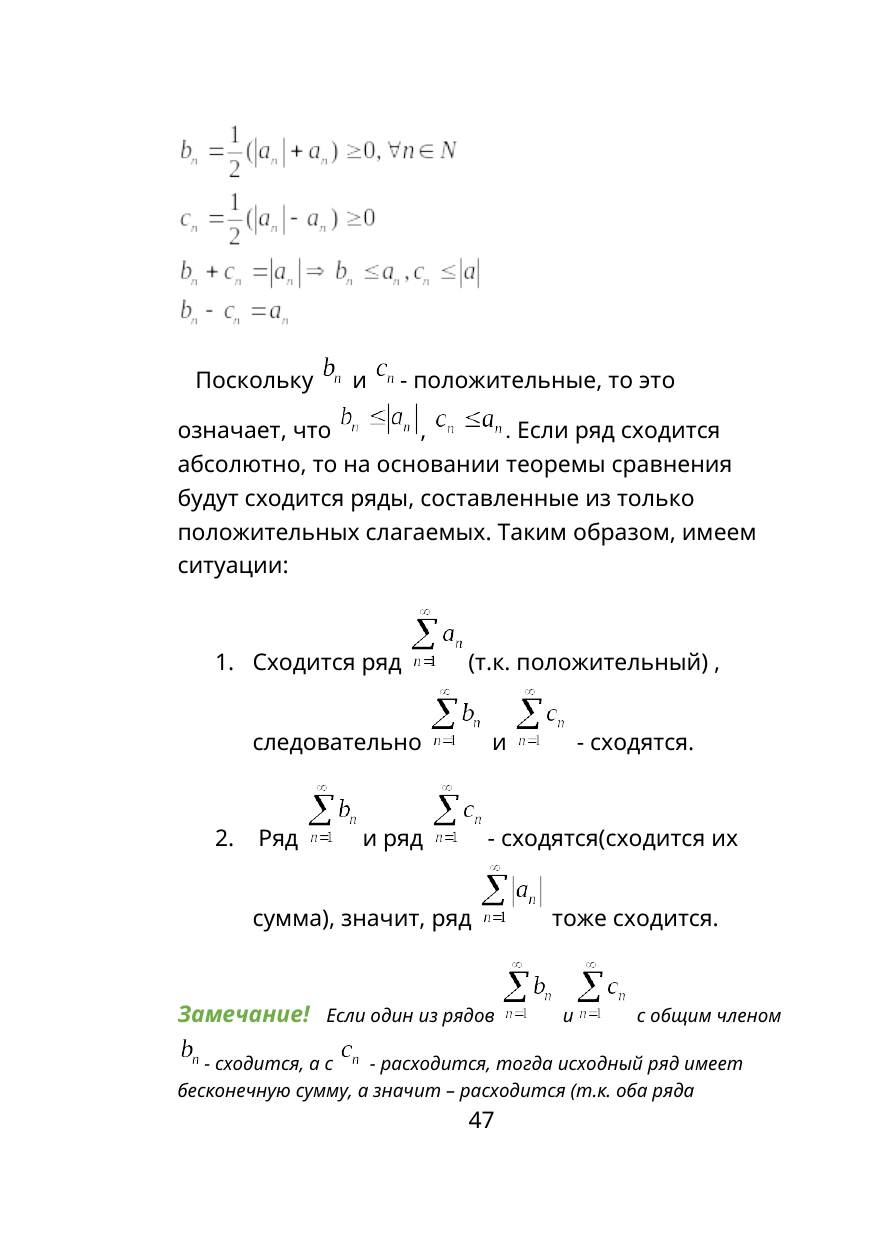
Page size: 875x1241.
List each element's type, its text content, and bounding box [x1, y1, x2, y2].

text Поскольку и - положительные, то это означает, что , . Если ряд сходится абсолютно, то на основании теоремы сравнения будут сходится ряды, составленные из только положительных слагаемых. Таким образом, имеем ситуации: [177, 350, 786, 581]
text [177, 952, 786, 1103]
list Сходится ряд (т.к. положительный) , следовательно и - сходятся. [215, 600, 786, 757]
list Ряд и ряд - сходятся(сходится их сумма), значит, ряд тоже сходится. [215, 776, 786, 933]
